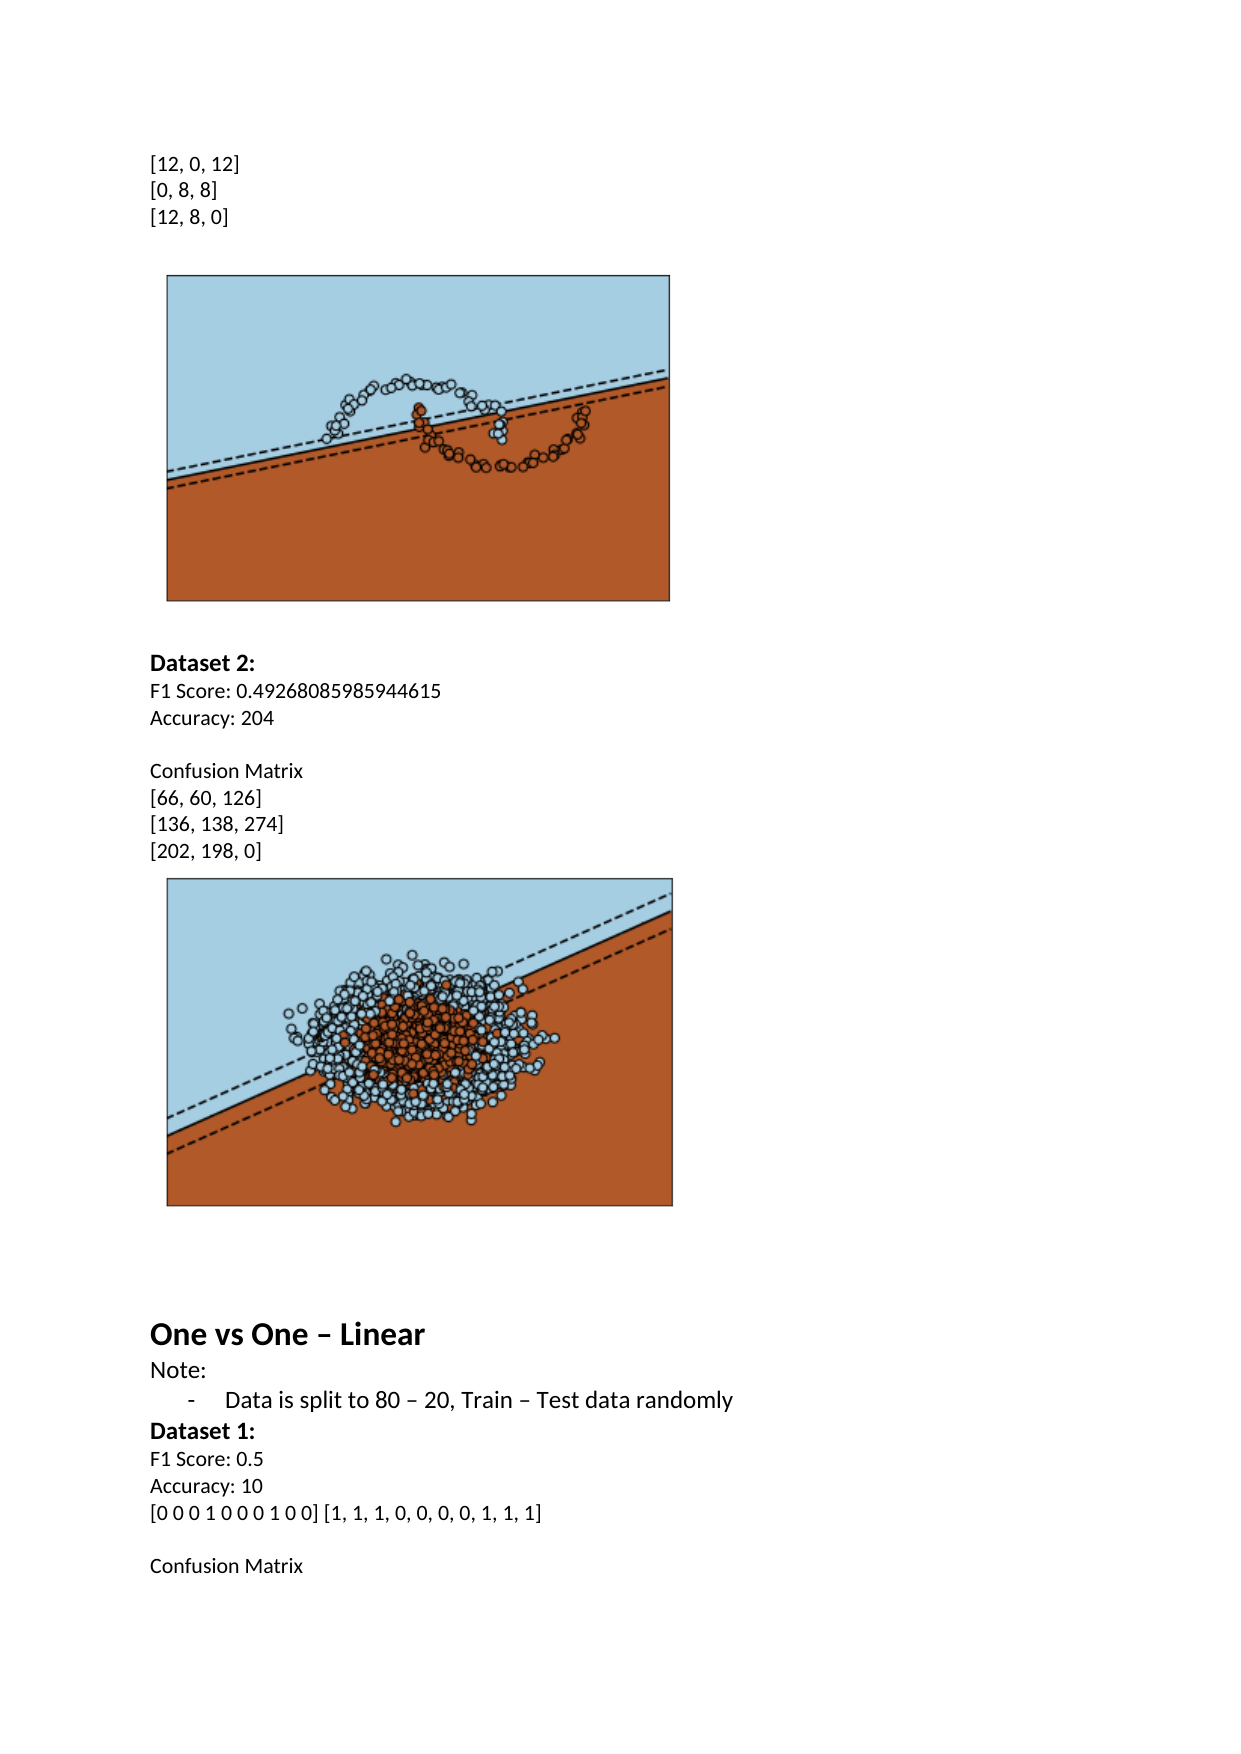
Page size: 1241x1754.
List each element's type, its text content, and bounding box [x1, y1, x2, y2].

text Accuracy: 10 [150, 1472, 1090, 1499]
picture [150, 260, 684, 617]
text [0, 8, 8] [150, 177, 1090, 203]
text Confusion Matrix [150, 1552, 1090, 1579]
picture [150, 863, 687, 1222]
text Dataset 2: [150, 647, 1090, 677]
text [202, 198, 0] [150, 837, 1090, 864]
text [66, 60, 126] [150, 784, 1090, 811]
text [12, 0, 12] [150, 150, 1090, 177]
text [12, 8, 0] [150, 203, 1090, 230]
text F1 Score: 0.5 [150, 1446, 1090, 1472]
text [136, 138, 274] [150, 811, 1090, 837]
text [0 0 0 1 0 0 0 1 0 0] [1, 1, 1, 0, 0, 0, 0, 1, 1, 1] [150, 1499, 1090, 1526]
list Data is split to 80 – 20, Train – Test data randomly [187, 1384, 1090, 1415]
text Dataset 1: [150, 1415, 1090, 1446]
text Confusion Matrix [150, 757, 1090, 784]
text Accuracy: 204 [150, 704, 1090, 731]
text One vs One – Linear [150, 1313, 1090, 1354]
text F1 Score: 0.49268085985944615 [150, 677, 1090, 704]
text Note: [150, 1354, 1090, 1384]
